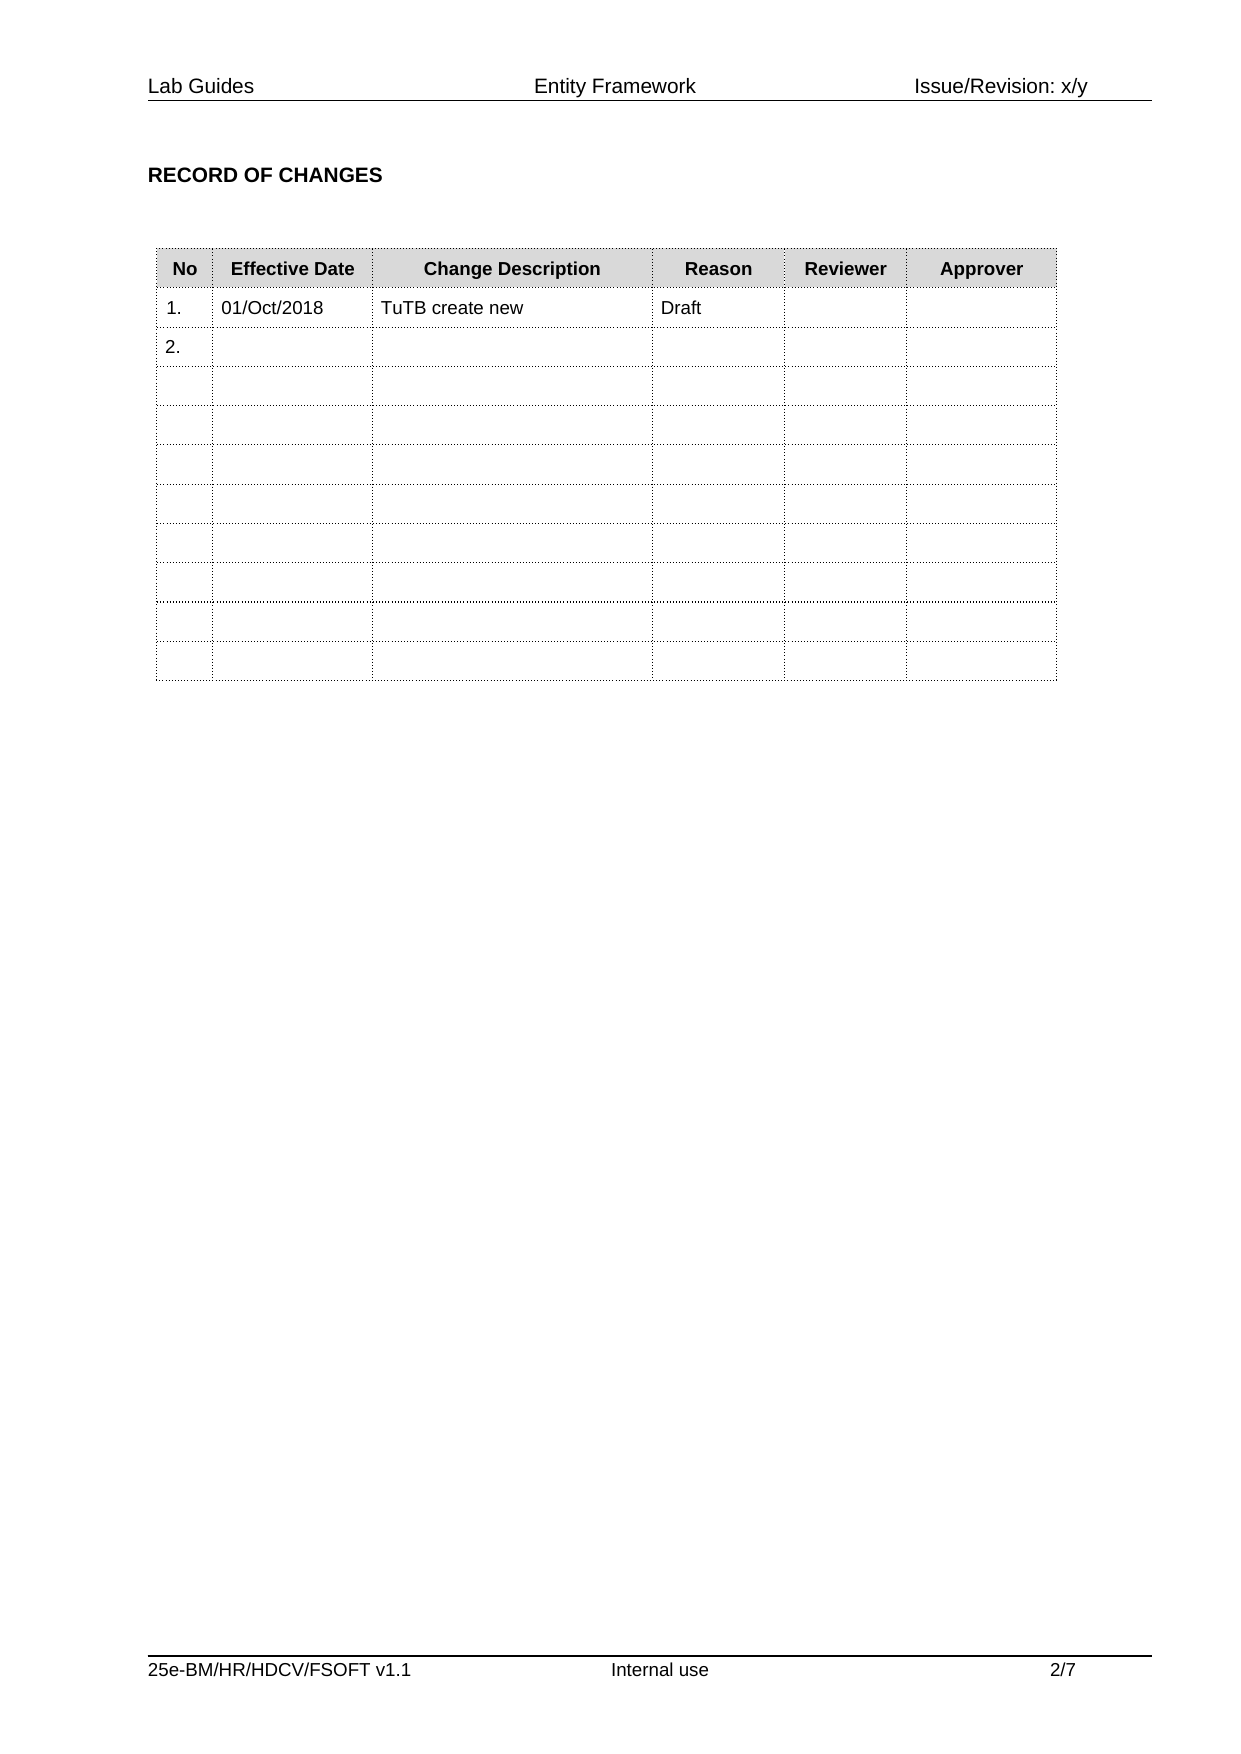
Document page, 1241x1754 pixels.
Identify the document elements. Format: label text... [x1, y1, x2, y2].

table_cell [652, 641, 784, 680]
table_cell [157, 523, 213, 562]
table_cell [372, 484, 652, 523]
table_cell [652, 523, 784, 562]
table_cell [785, 641, 906, 680]
table_cell [785, 327, 906, 366]
table_cell [372, 444, 652, 484]
table_cell [906, 562, 1057, 601]
table_cell [785, 366, 906, 405]
table_cell [906, 444, 1057, 484]
table_cell [906, 641, 1057, 680]
table_cell [652, 601, 784, 641]
table_cell [213, 484, 372, 523]
table_cell [906, 405, 1057, 444]
table_cell [785, 601, 906, 641]
table_cell [785, 562, 906, 601]
table_cell [652, 562, 784, 601]
table_cell [213, 405, 372, 444]
table_cell [785, 523, 906, 562]
table_cell [785, 287, 906, 327]
table_header Change Description [372, 248, 652, 287]
table_cell [906, 601, 1057, 641]
text RECORD OF CHANGES [148, 163, 1152, 187]
table_header Reason [652, 248, 784, 287]
table_header No [157, 248, 213, 287]
table_cell Draft [652, 287, 784, 327]
table_cell [372, 601, 652, 641]
table_cell [213, 366, 372, 405]
table_cell [157, 327, 213, 366]
table_cell [785, 484, 906, 523]
table_cell [372, 405, 652, 444]
table_cell [372, 327, 652, 366]
table_cell [652, 444, 784, 484]
table_cell [372, 641, 652, 680]
table_cell [372, 523, 652, 562]
table_cell [157, 366, 213, 405]
table_cell [213, 327, 372, 366]
table_cell TuTB create new [372, 287, 652, 327]
table_cell [652, 366, 784, 405]
table_cell [157, 562, 213, 601]
table_header Reviewer [785, 248, 906, 287]
table_cell [213, 641, 372, 680]
table_cell [906, 287, 1057, 327]
table_cell [213, 562, 372, 601]
table_cell [906, 366, 1057, 405]
table_cell [785, 405, 906, 444]
table_cell [157, 405, 213, 444]
table_cell [906, 523, 1057, 562]
table_cell [652, 405, 784, 444]
table_header Effective Date [213, 248, 372, 287]
table_cell [157, 601, 213, 641]
table_cell [157, 484, 213, 523]
table_cell [906, 484, 1057, 523]
table_cell [157, 641, 213, 680]
table_cell [372, 562, 652, 601]
table_cell [213, 601, 372, 641]
table_cell [157, 444, 213, 484]
table_cell [906, 327, 1057, 366]
table_cell [372, 366, 652, 405]
table_cell [157, 287, 213, 327]
table_cell [785, 444, 906, 484]
table_cell [213, 444, 372, 484]
table_cell [652, 484, 784, 523]
table_cell [213, 523, 372, 562]
table_header Approver [906, 248, 1057, 287]
table_cell 01/Oct/2018 [213, 287, 372, 327]
table_cell [652, 327, 784, 366]
